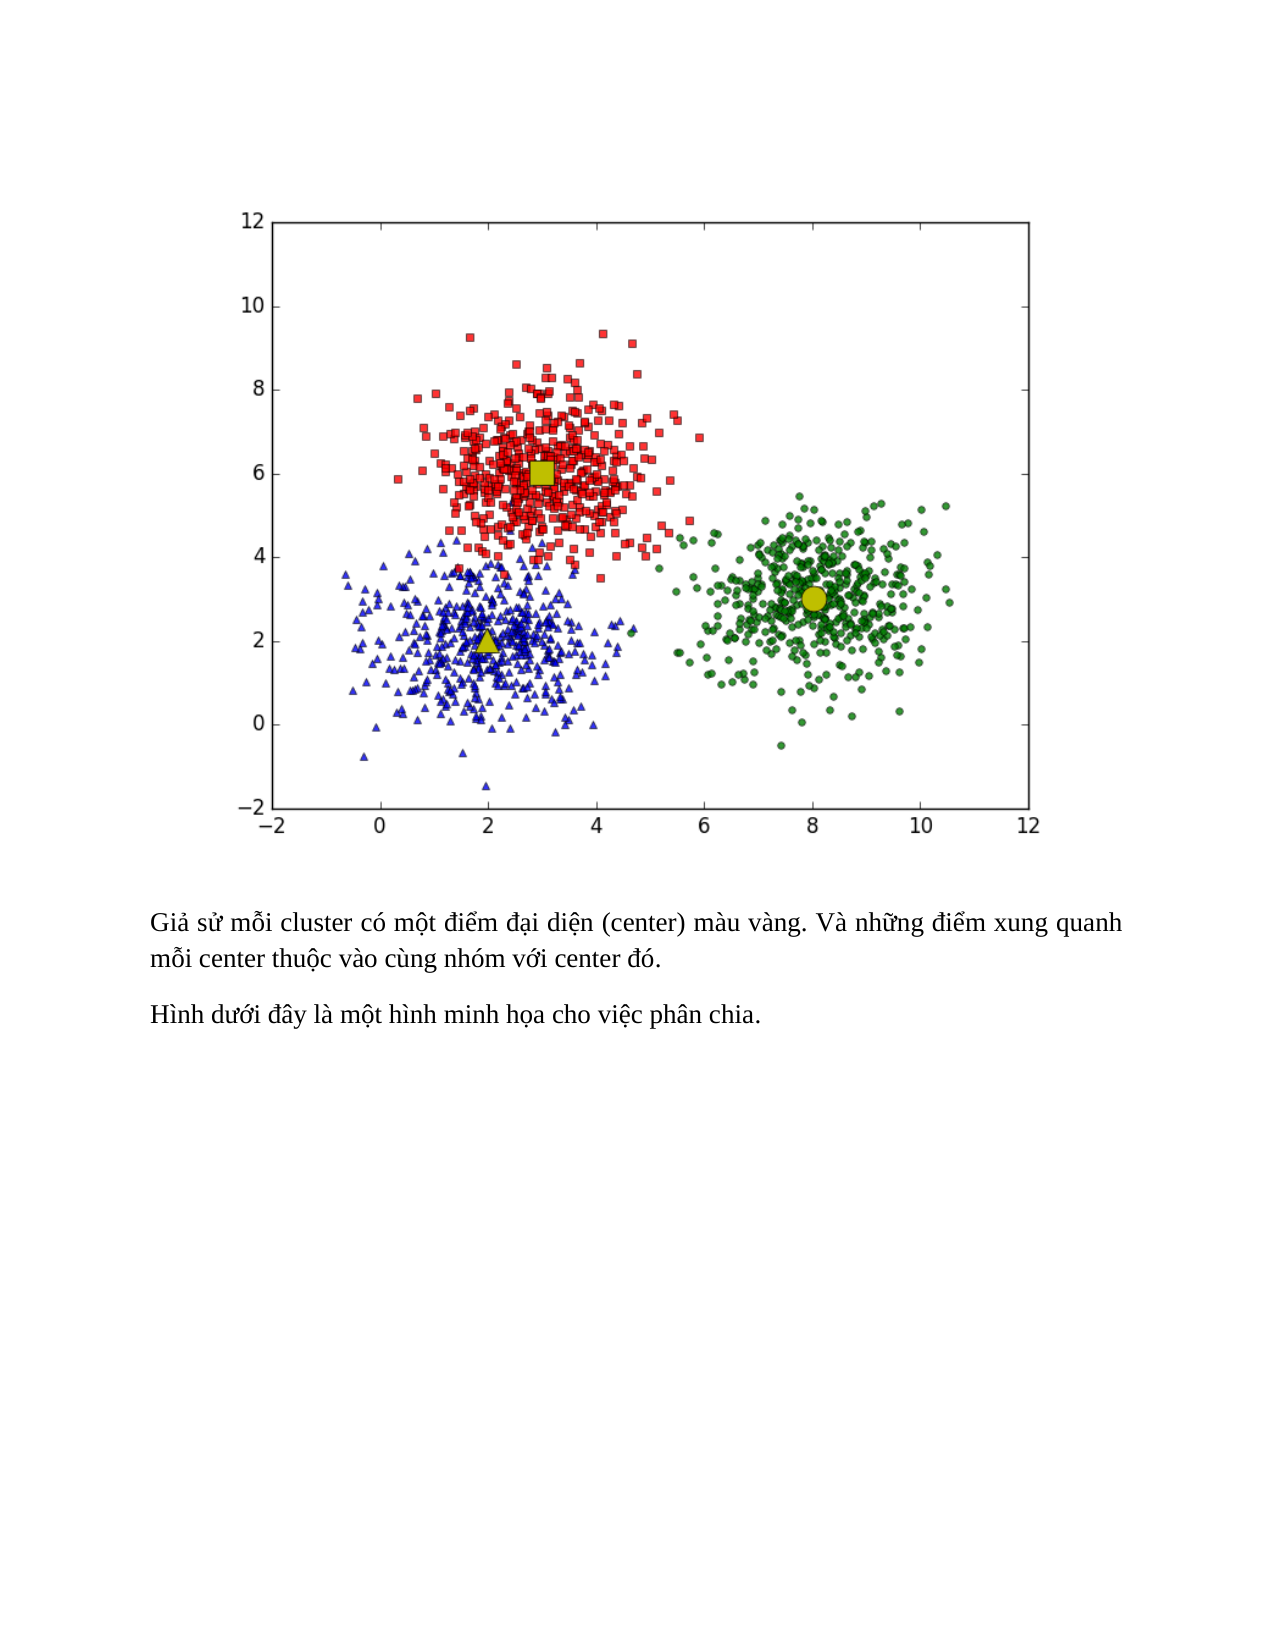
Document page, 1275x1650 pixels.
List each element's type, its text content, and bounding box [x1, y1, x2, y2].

text Giả sử mỗi cluster có một điểm đại diện (center) màu vàng. Và những điểm xung quanh mỗi center thuộc vào cùng nhóm với center đó. [150, 937, 1125, 973]
text Hình dưới đây là một hình minh họa cho việc phân chia. [150, 998, 1125, 1030]
picture [150, 150, 1125, 882]
